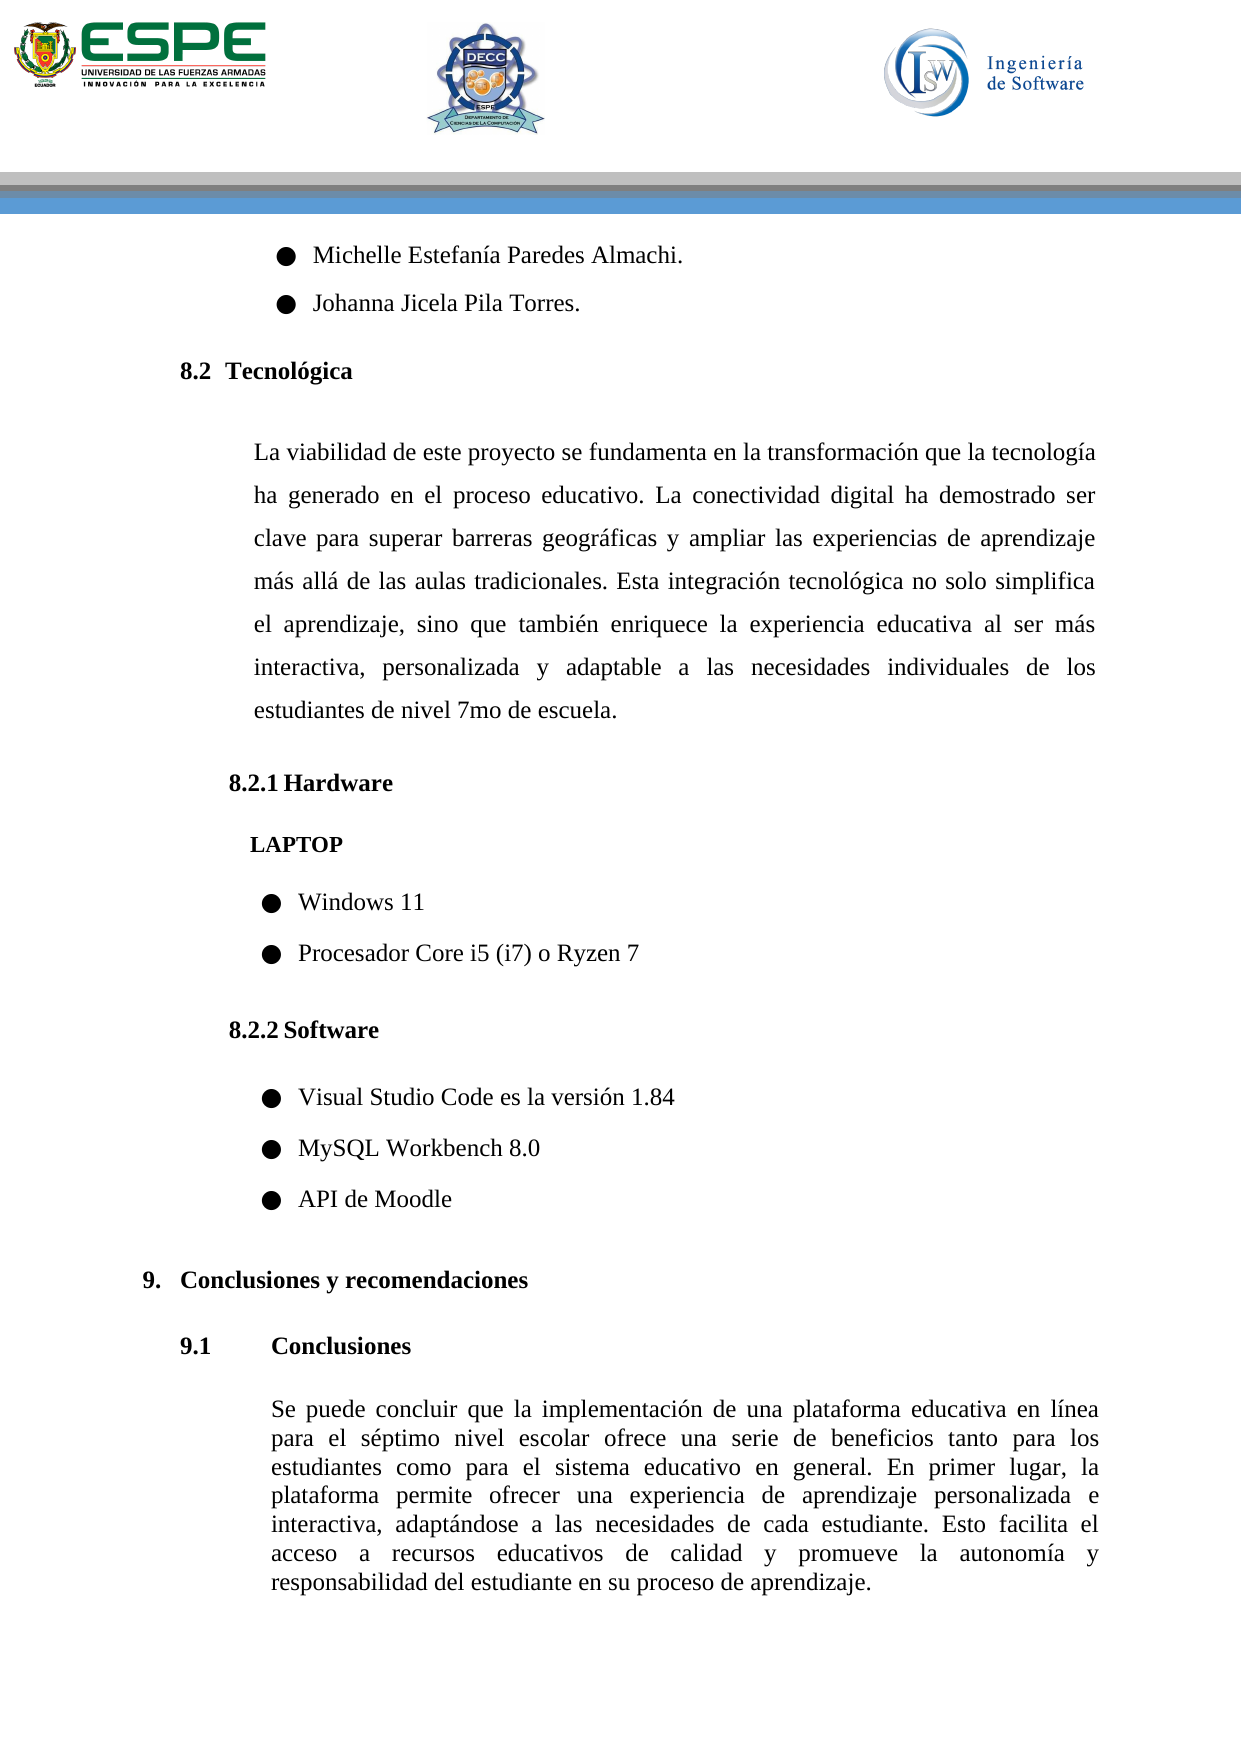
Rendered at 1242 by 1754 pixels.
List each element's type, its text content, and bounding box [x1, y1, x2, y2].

text LAPTOP [121, 831, 1175, 857]
list Michelle Estefanía Paredes Almachi. [275, 236, 1175, 270]
subtitle Hardware [228, 768, 1175, 796]
text La viabilidad de este proyecto se fundamenta en la transformación que la tecnología ha generado en el proceso educativo. La conectividad digital ha demostrado ser clave para superar barreras geográficas y ampliar las experiencias de aprendizaje más allá de las aulas tradicionales. Esta integración tecnológica no solo simplifica el aprendizaje, sino que también enriquece la experiencia educativa al ser más interactiva, personalizada y adaptable a las necesidades individuales de los estudiantes de nivel 7mo de escuela. [254, 437, 1096, 724]
subtitle Conclusiones [180, 1331, 1175, 1360]
list API de Moodle [260, 1181, 1096, 1215]
subtitle Tecnológica [180, 356, 1175, 385]
picture [0, 172, 1241, 214]
list Johanna Jicela Pila Torres. [275, 285, 1175, 319]
text Se puede concluir que la implementación de una plataforma educativa en línea para el séptimo nivel escolar ofrece una serie de beneficios tanto para los estudiantes como para el sistema educativo en general. En primer lugar, la plataforma permite ofrecer una experiencia de aprendizaje personalizada e interactiva, adaptándose a las necesidades de cada estudiante. Esto facilita el acceso a recursos educativos de calidad y promueve la autonomía y responsabilidad del estudiante en su proceso de aprendizaje. [271, 1394, 1100, 1596]
list MySQL Workbench 8.0 [260, 1129, 1096, 1164]
picture [426, 22, 546, 135]
subtitle Software [228, 1015, 1175, 1044]
picture [882, 26, 1086, 118]
list Visual Studio Code es la versión 1.84 [260, 1078, 1096, 1113]
subtitle Conclusiones y recomendaciones [142, 1265, 1175, 1293]
list Windows 11 [260, 884, 1096, 918]
list Procesador Core i5 (i7) o Ryzen 7 [260, 935, 1096, 969]
picture [12, 20, 269, 89]
